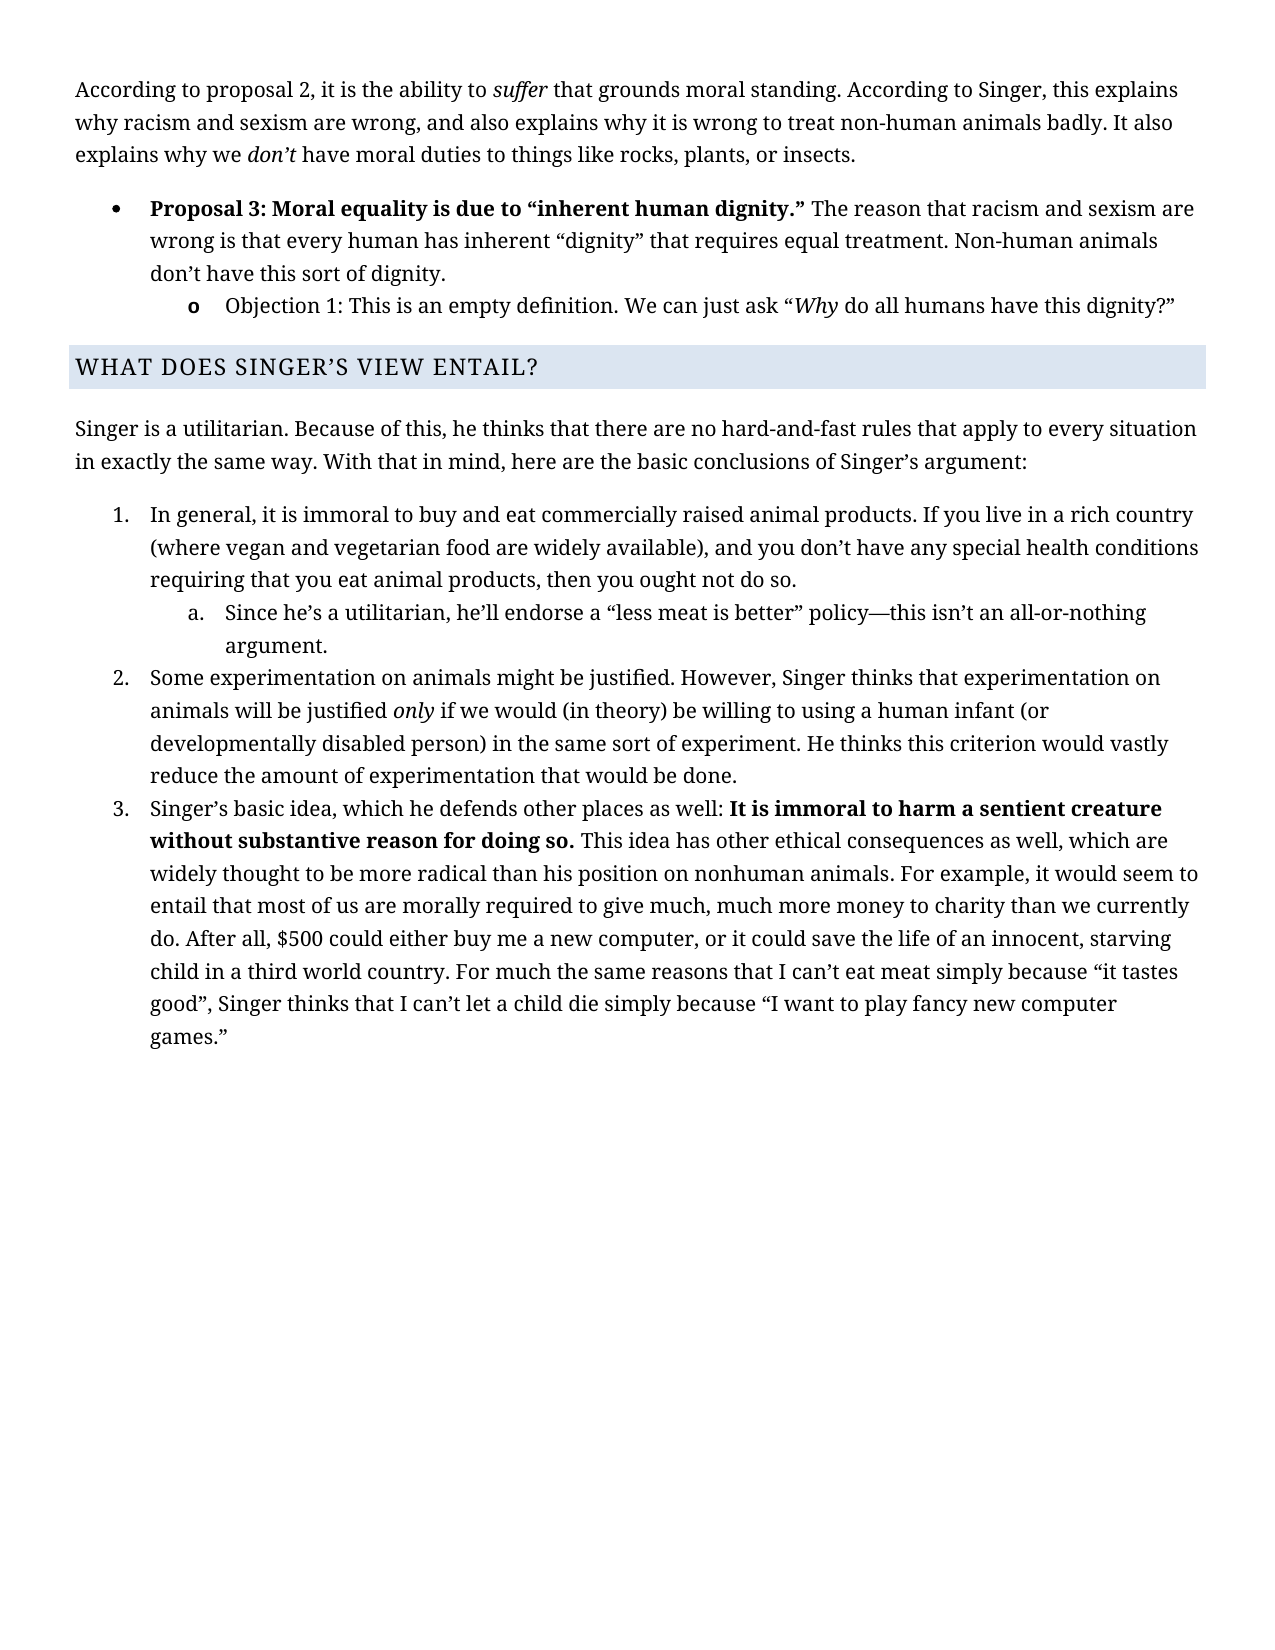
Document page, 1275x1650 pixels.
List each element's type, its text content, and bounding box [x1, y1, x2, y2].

list Since he’s a utilitarian, he’ll endorse a “less meat is better” policy—this isn’t an all-or-nothing argument. [187, 598, 1200, 659]
text According to proposal 2, it is the ability to suffer that grounds moral standing. According to Singer, this explains why racism and sexism are wrong, and also explains why it is wrong to treat non-human animals badly. It also explains why we don’t have moral duties to things like rocks, plants, or insects. [75, 75, 1200, 169]
list Singer’s basic idea, which he defends other places as well: It is immoral to harm a sentient creature without substantive reason for doing so. This idea has other ethical consequences as well, which are widely thought to be more radical than his position on nonhuman animals. For example, it would seem to entail that most of us are morally required to give much, much more money to charity than we currently do. After all, $500 could either buy me a new computer, or it could save the life of an innocent, starving child in a third world country. For much the same reasons that I can’t eat meat simply because “it tastes good”, Singer thinks that I can’t let a child die simply because “I want to play fancy new computer games.” [112, 794, 1200, 1051]
list Some experimentation on animals might be justified. However, Singer thinks that experimentation on animals will be justified only if we would (in theory) be willing to using a human infant (or developmentally disabled person) in the same sort of experiment. He thinks this criterion would vastly reduce the amount of experimentation that would be done. [112, 663, 1200, 790]
list Proposal 3: Moral equality is due to “inherent human dignity.” The reason that racism and sexism are wrong is that every human has inherent “dignity” that requires equal treatment. Non-human animals don’t have this sort of dignity. [112, 194, 1200, 287]
text Singer is a utilitarian. Because of this, he thinks that there are no hard-and-fast rules that apply to every situation in exactly the same way. With that in mind, here are the basic conclusions of Singer’s argument: [75, 414, 1200, 475]
list Objection 1: This is an empty definition. We can just ask “Why do all humans have this dignity?” [187, 291, 1200, 320]
subtitle What Does Singer’s View Entail? [75, 351, 1200, 383]
list In general, it is immoral to buy and eat commercially raised animal products. If you live in a rich country (where vegan and vegetarian food are widely available), and you don’t have any special health conditions requiring that you eat animal products, then you ought not do so. [112, 500, 1200, 594]
